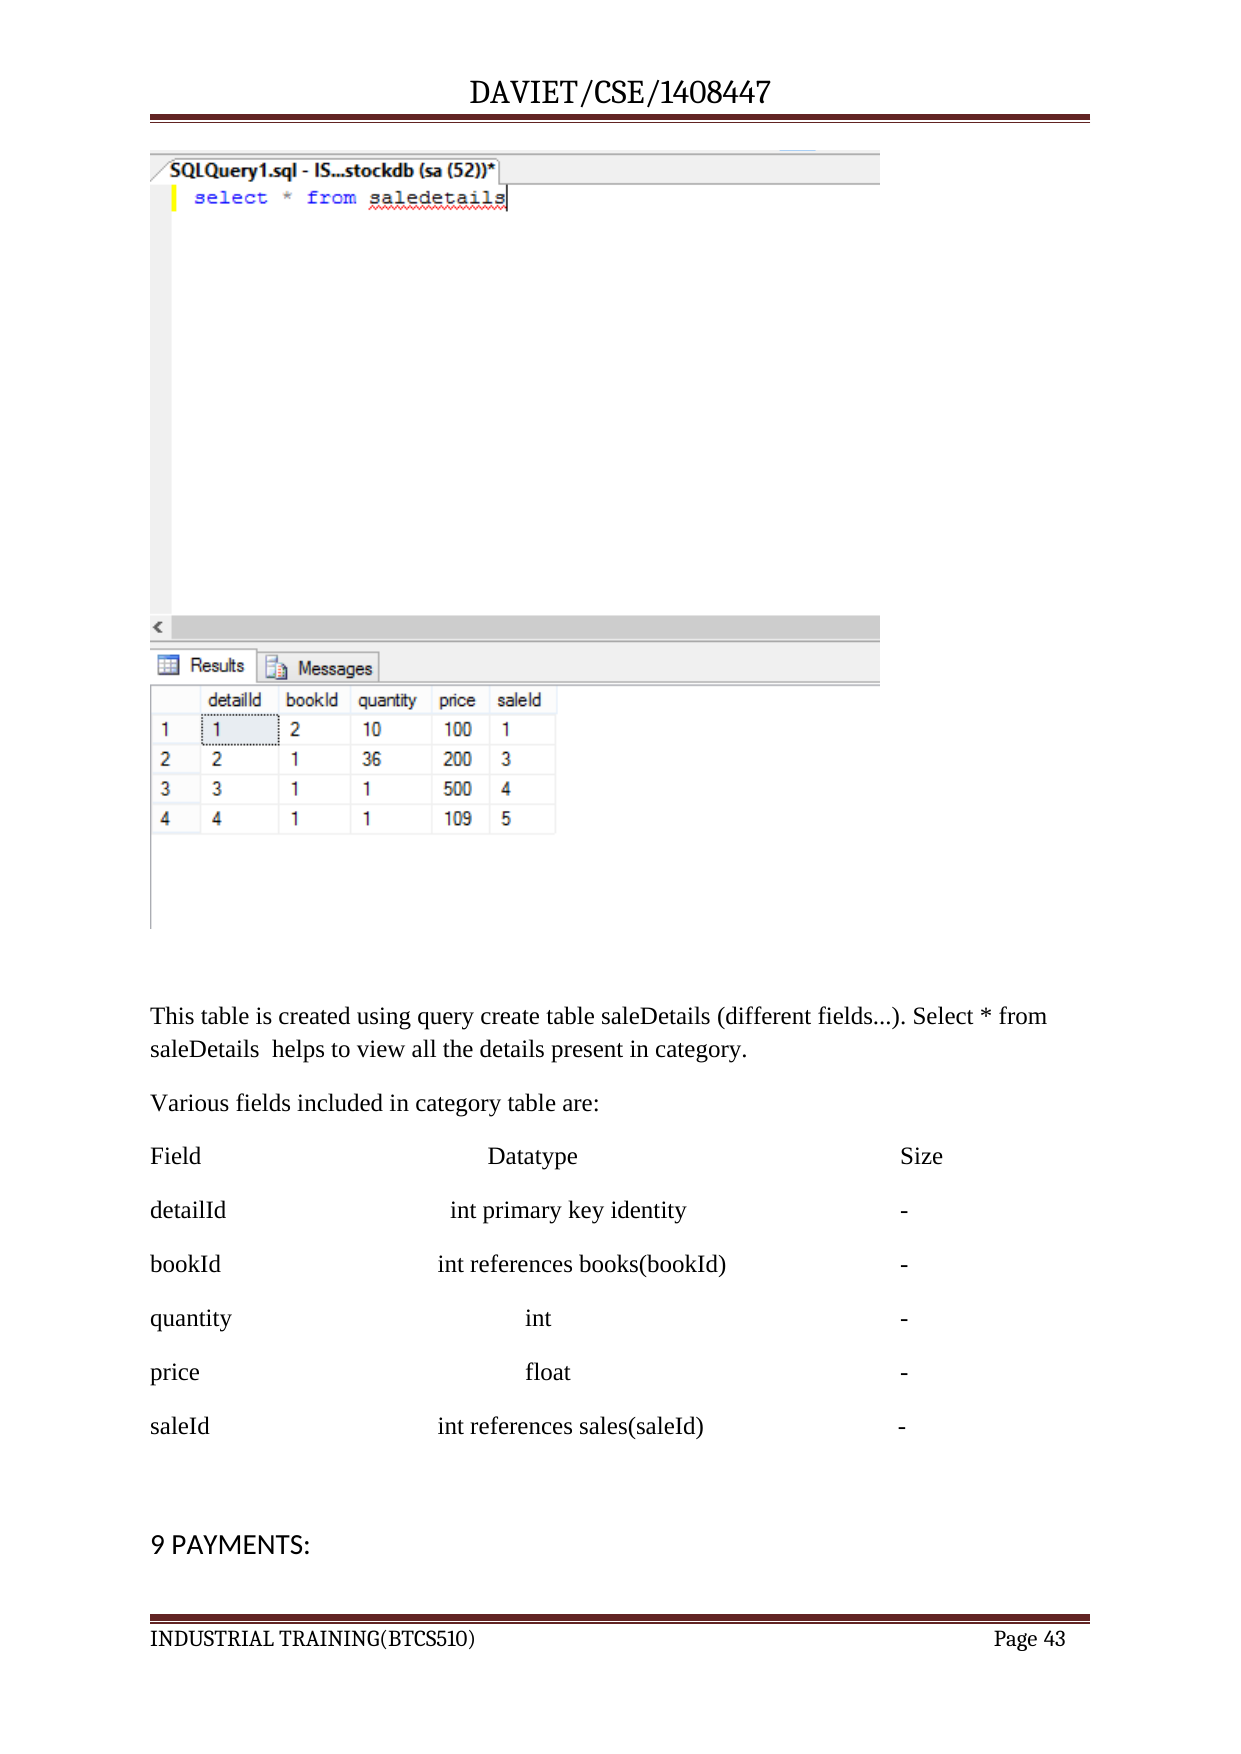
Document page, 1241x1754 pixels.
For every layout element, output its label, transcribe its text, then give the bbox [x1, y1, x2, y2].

text bookId int references books(bookId) - [150, 1249, 1090, 1278]
text price float - [150, 1357, 1090, 1386]
text Various fields included in category table are: [150, 1088, 1090, 1116]
text This table is created using query create table saleDetails (different fields...). Select * from saleDetails helps to view all the details present in category. [150, 1001, 1090, 1062]
picture [150, 150, 880, 929]
text detailId int primary key identity - [150, 1195, 1090, 1224]
text saleId int references sales(saleId) - [150, 1411, 1090, 1439]
text Field Datatype Size [150, 1141, 1090, 1170]
text quantity int - [150, 1303, 1090, 1332]
text 9 PAYMENTS: [150, 1526, 1090, 1562]
